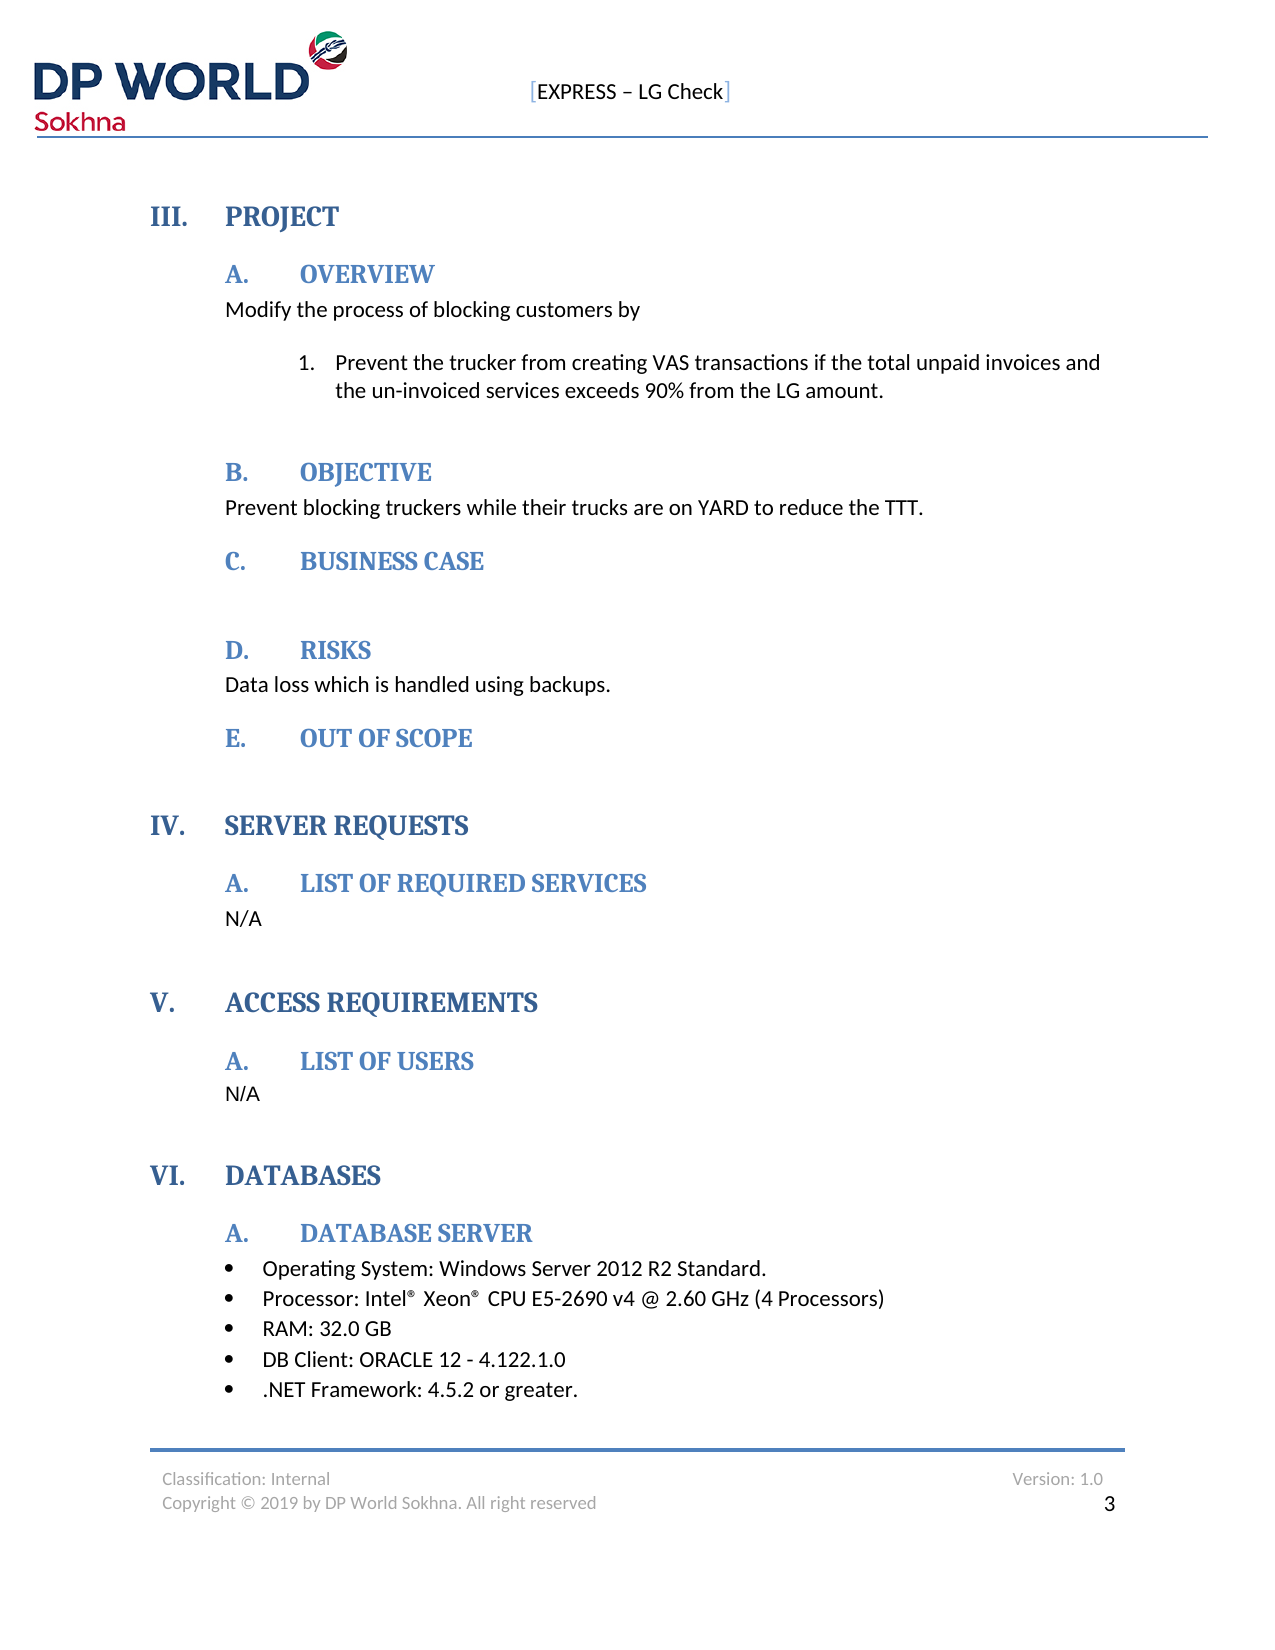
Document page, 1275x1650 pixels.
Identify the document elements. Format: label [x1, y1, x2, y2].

picture [34, 31, 347, 131]
